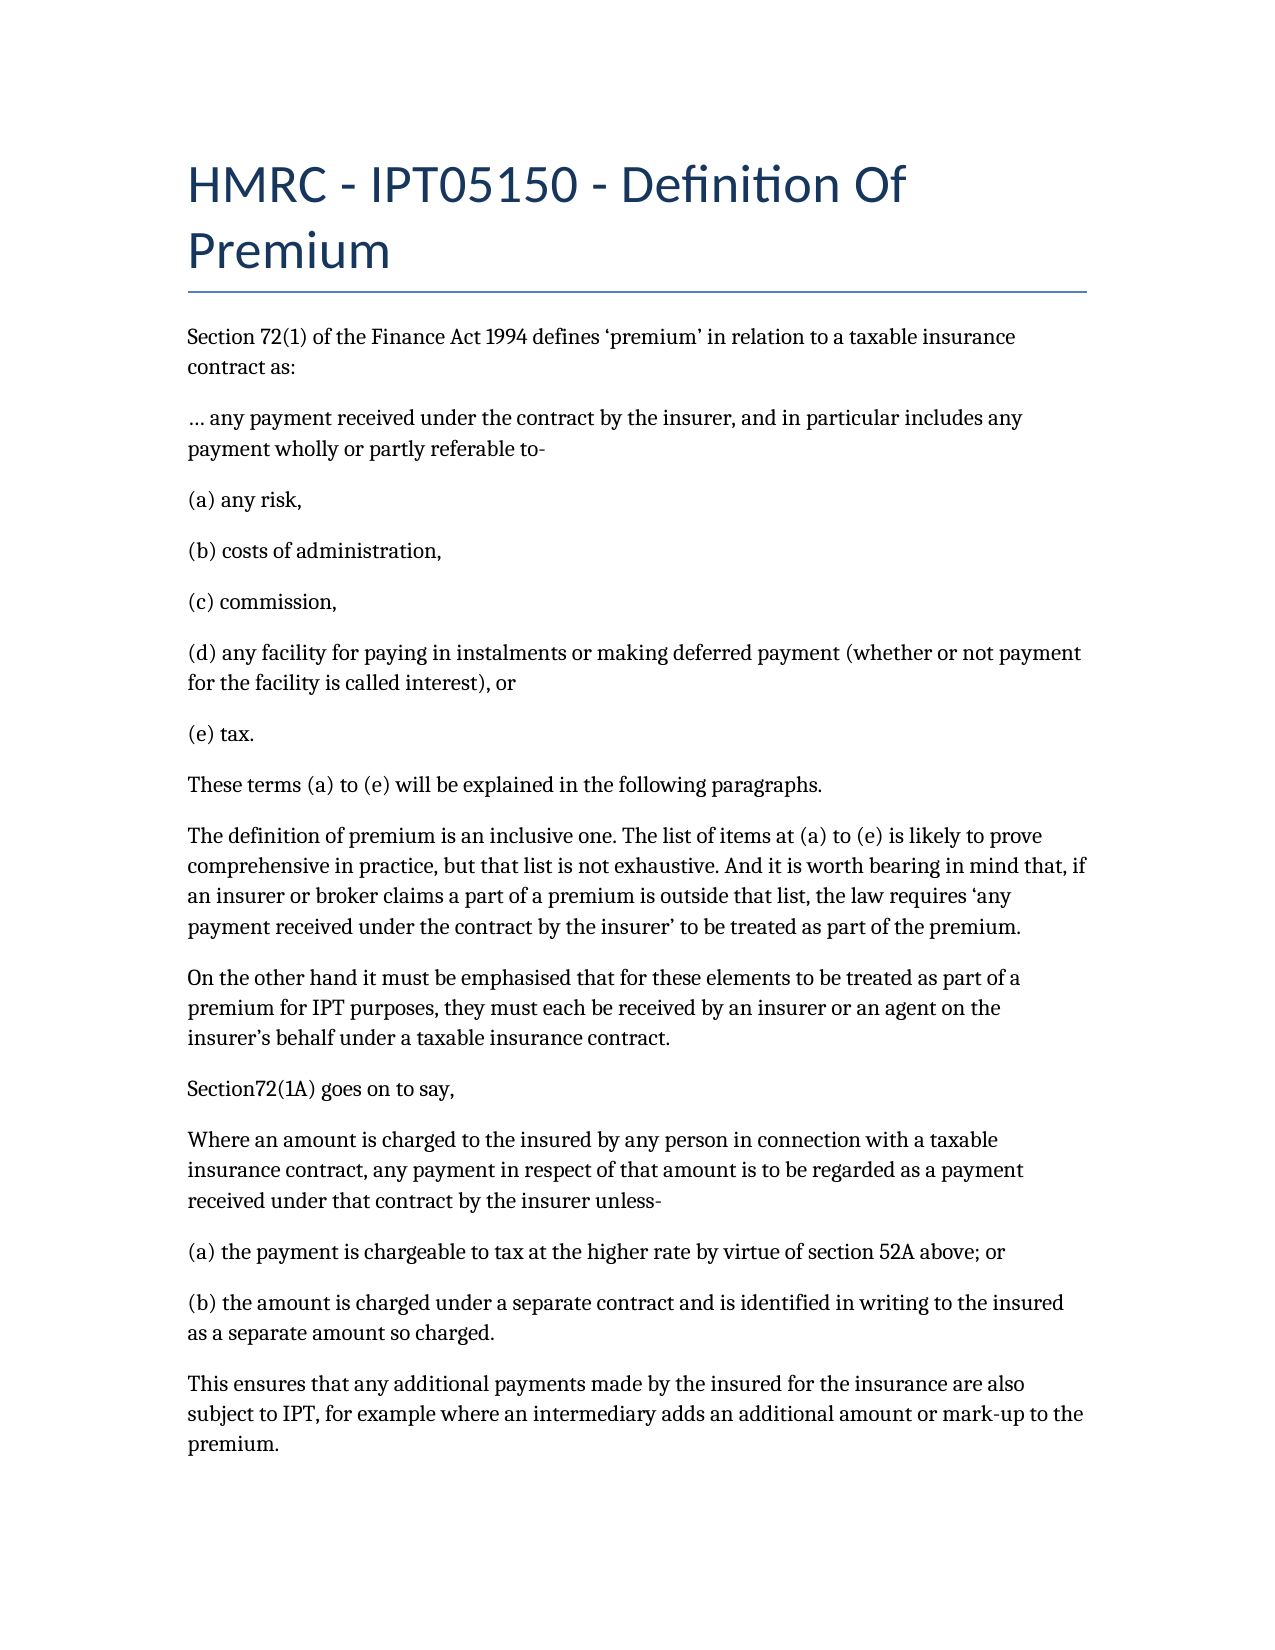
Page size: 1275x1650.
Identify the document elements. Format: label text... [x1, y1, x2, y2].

text Section72(1A) goes on to say, [187, 1076, 1087, 1102]
text On the other hand it must be emphasised that for these elements to be treated as part of a premium for IPT purposes, they must each be received by an insurer or an agent on the insurer’s behalf under a taxable insurance contract. [187, 964, 1087, 1051]
text (b) the amount is charged under a separate contract and is identified in writing to the insured as a separate amount so charged. [187, 1289, 1087, 1346]
text (b) costs of administration, [187, 537, 1087, 564]
text (a) the payment is chargeable to tax at the higher rate by virtue of section 52A above; or [187, 1238, 1087, 1265]
text (c) commission, [187, 588, 1087, 615]
title HMRC - IPT05150 - Definition Of Premium [187, 150, 1087, 293]
text The definition of premium is an inclusive one. The list of items at (a) to (e) is likely to prove comprehensive in practice, but that list is not exhaustive. And it is worth bearing in mind that, if an insurer or broker claims a part of a premium is outside that list, the law requires ‘any payment received under the contract by the insurer’ to be treated as part of the premium. [187, 823, 1087, 940]
text … any payment received under the contract by the insurer, and in particular includes any payment wholly or partly referable to- [187, 405, 1087, 462]
text This ensures that any additional payments made by the insured for the insurance are also subject to IPT, for example where an intermediary adds an additional amount or mark-up to the premium. [187, 1371, 1087, 1458]
text Where an amount is charged to the insured by any person in connection with a taxable insurance contract, any payment in respect of that amount is to be regarded as a payment received under that contract by the insurer unless- [187, 1127, 1087, 1214]
text (e) tax. [187, 721, 1087, 747]
text These terms (a) to (e) will be explained in the following paragraphs. [187, 772, 1087, 798]
text (d) any facility for paying in instalments or making deferred payment (whether or not payment for the facility is called interest), or [187, 639, 1087, 696]
text (a) any risk, [187, 486, 1087, 513]
text Section 72(1) of the Finance Act 1994 defines ‘premium’ in relation to a taxable insurance contract as: [187, 324, 1087, 381]
